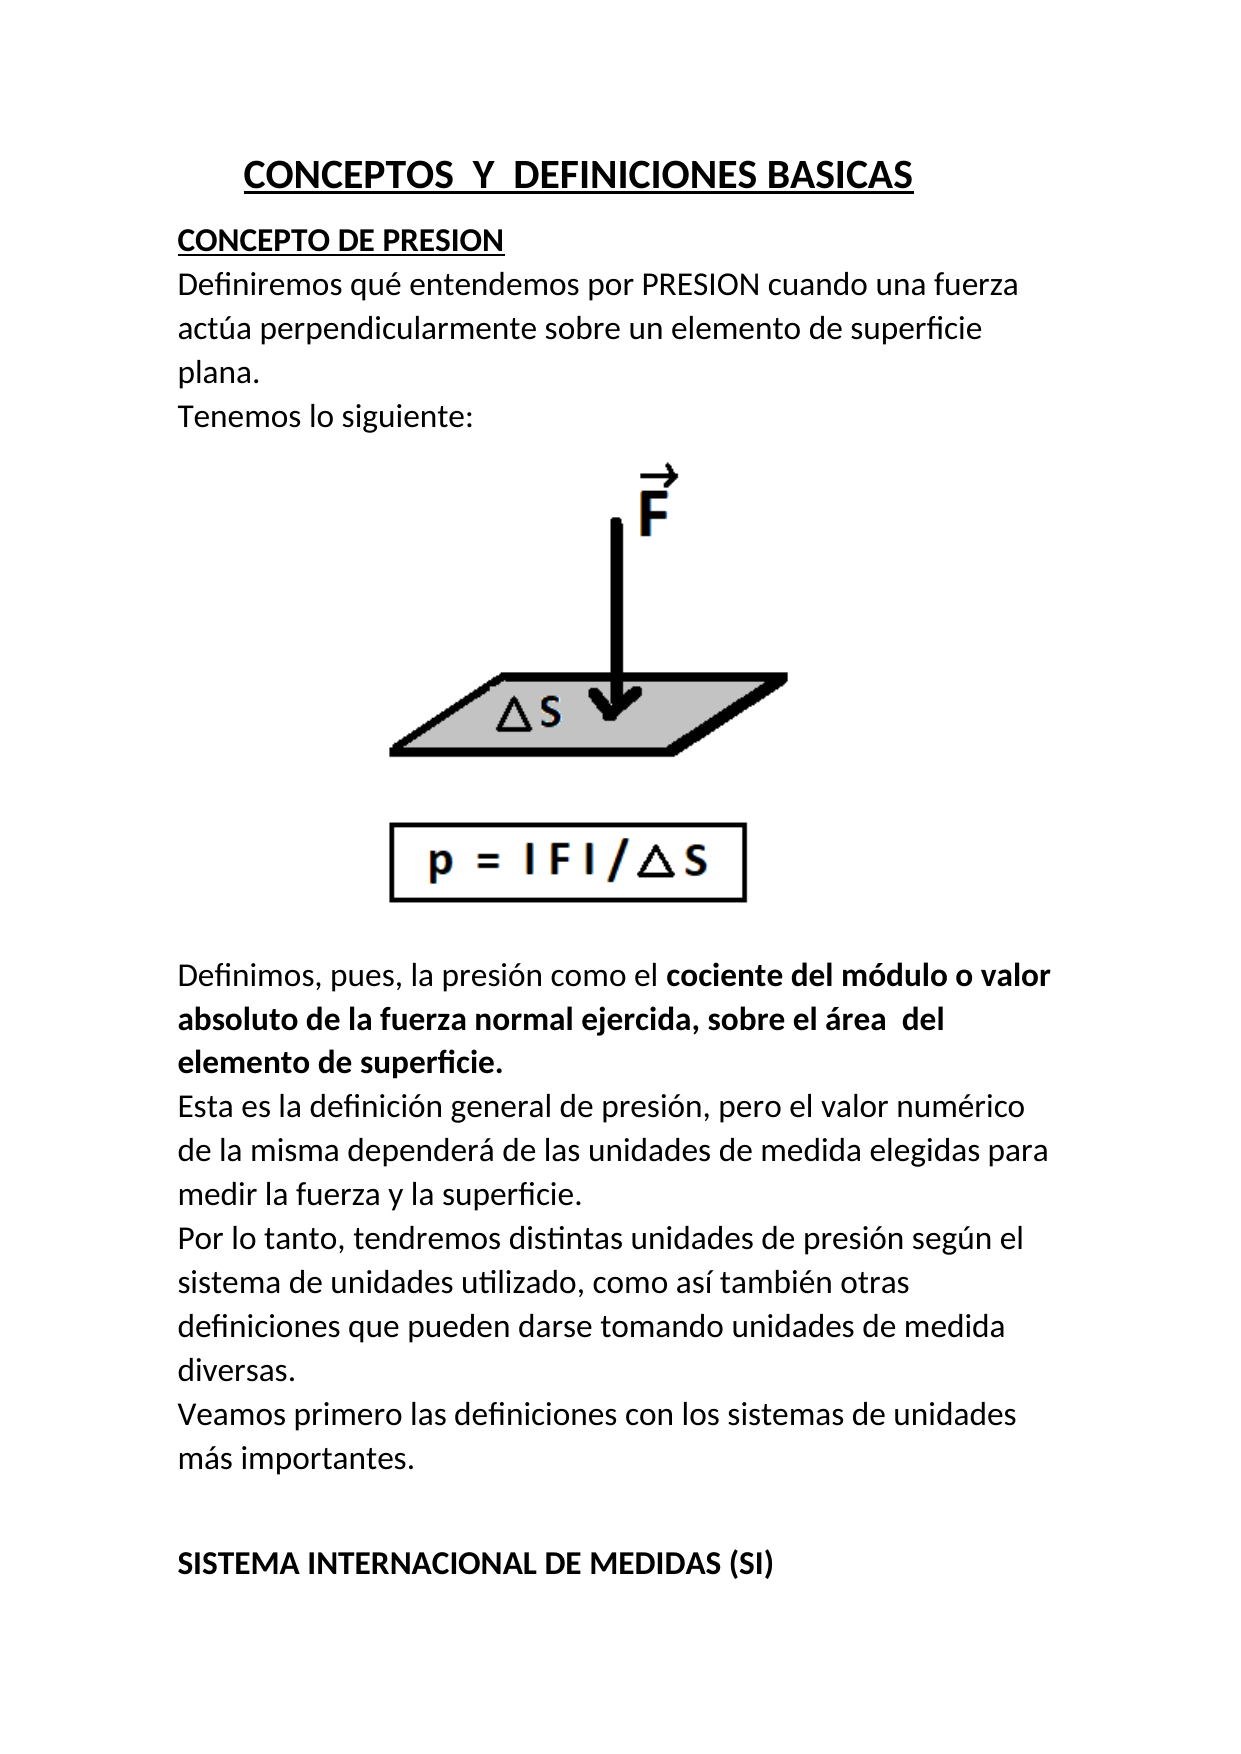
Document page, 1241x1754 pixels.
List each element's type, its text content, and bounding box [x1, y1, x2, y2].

text Por lo tanto, tendremos distintas unidades de presión según el sistema de unidades utilizado, como así también otras definiciones que pueden darse tomando unidades de medida diversas. [177, 1217, 1063, 1390]
text Veamos primero las definiciones con los sistemas de unidades más importantes. [177, 1393, 1063, 1478]
text Tenemos lo siguiente: [177, 395, 1063, 436]
text Definimos, pues, la presión como el cociente del módulo o valor absoluto de la fuerza normal ejercida, sobre el área del elemento de superficie. [177, 954, 1063, 1082]
text SISTEMA INTERNACIONAL DE MEDIDAS (SI) [177, 1542, 1063, 1582]
text CONCEPTOS Y DEFINICIONES BASICAS [177, 148, 1063, 198]
text Esta es la definición general de presión, pero el valor numérico de la misma dependerá de las unidades de medida elegidas para medir la fuerza y la superficie. [177, 1086, 1063, 1214]
text Definiremos qué entendemos por PRESION cuando una fuerza actúa perpendicularmente sobre un elemento de superficie plana. [177, 263, 1063, 392]
text CONCEPTO DE PRESION [177, 219, 1063, 260]
picture [327, 455, 846, 934]
